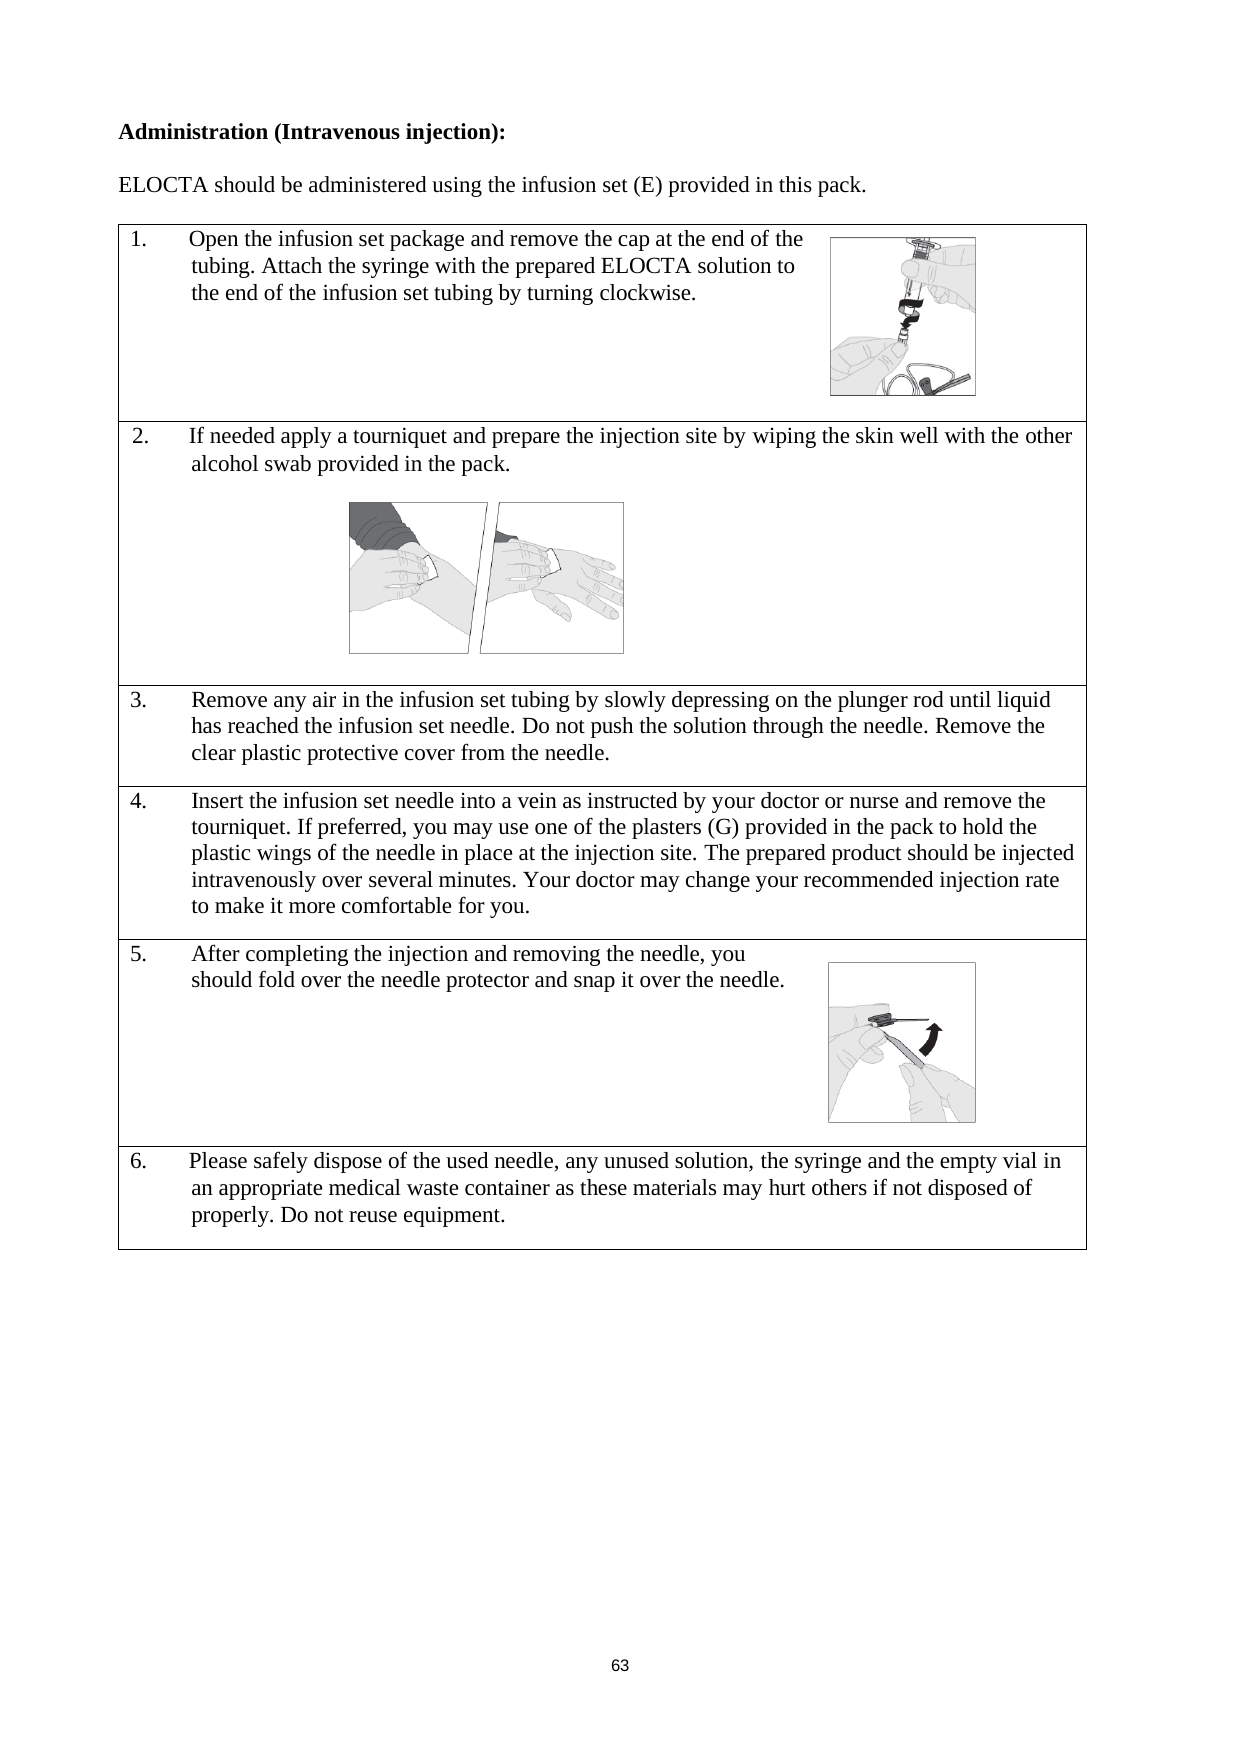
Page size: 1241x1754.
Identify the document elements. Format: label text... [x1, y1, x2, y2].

text Administration (Intravenous injection): [118, 118, 1122, 144]
list ELOCTA should be administered using the infusion set (E) provided in this pack. [118, 171, 1122, 197]
